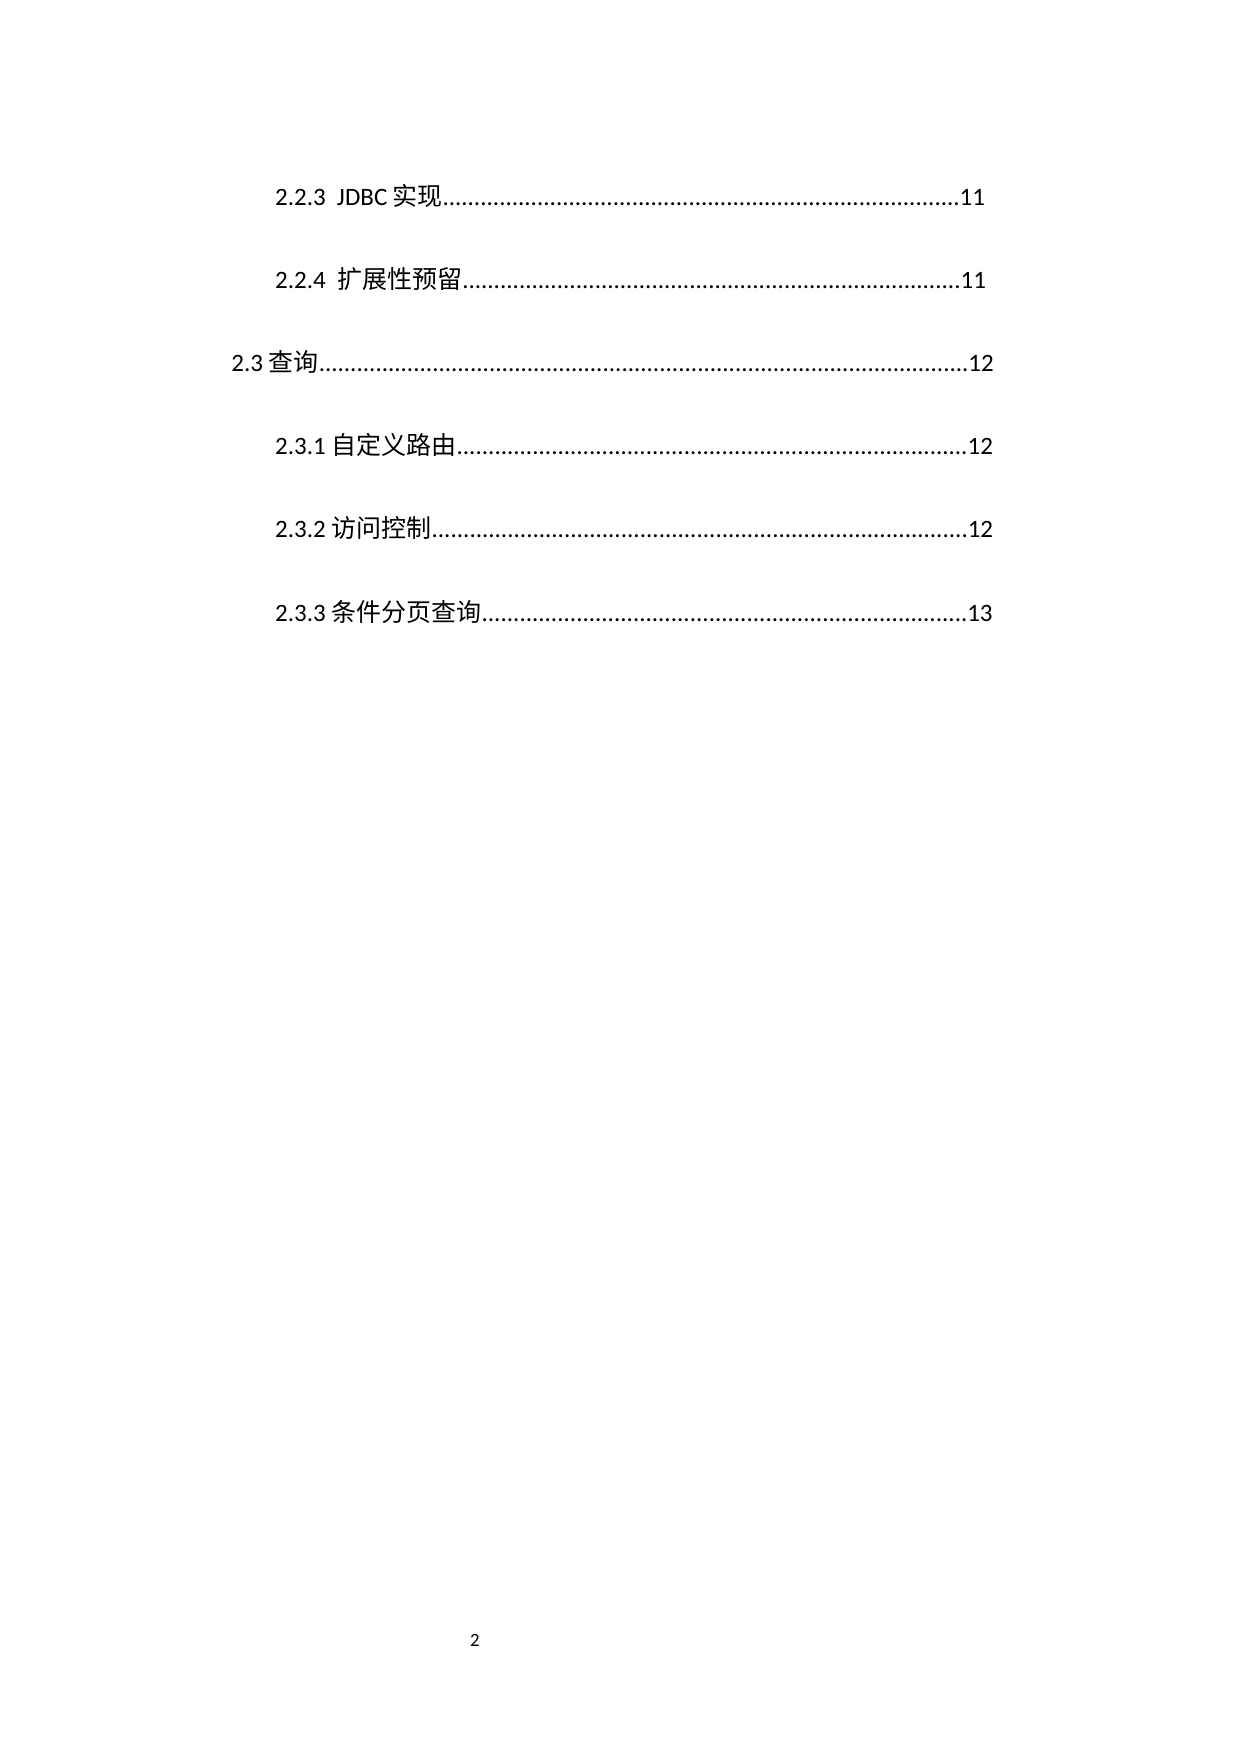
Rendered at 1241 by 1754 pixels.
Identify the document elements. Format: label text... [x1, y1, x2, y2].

list 2.3.2 访问控制.....................................................................................12 [231, 494, 1053, 559]
list 2.3.1 自定义路由.................................................................................12 [231, 411, 1053, 476]
list 2.2.4 扩展性预留...............................................................................11 [231, 245, 1053, 310]
list 2.3.3 条件分页查询.............................................................................13 [231, 578, 1053, 643]
list 2.3 查询.......................................................................................................12 [187, 328, 1053, 393]
list 2.2.3 JDBC实现..................................................................................11 [231, 162, 1053, 227]
